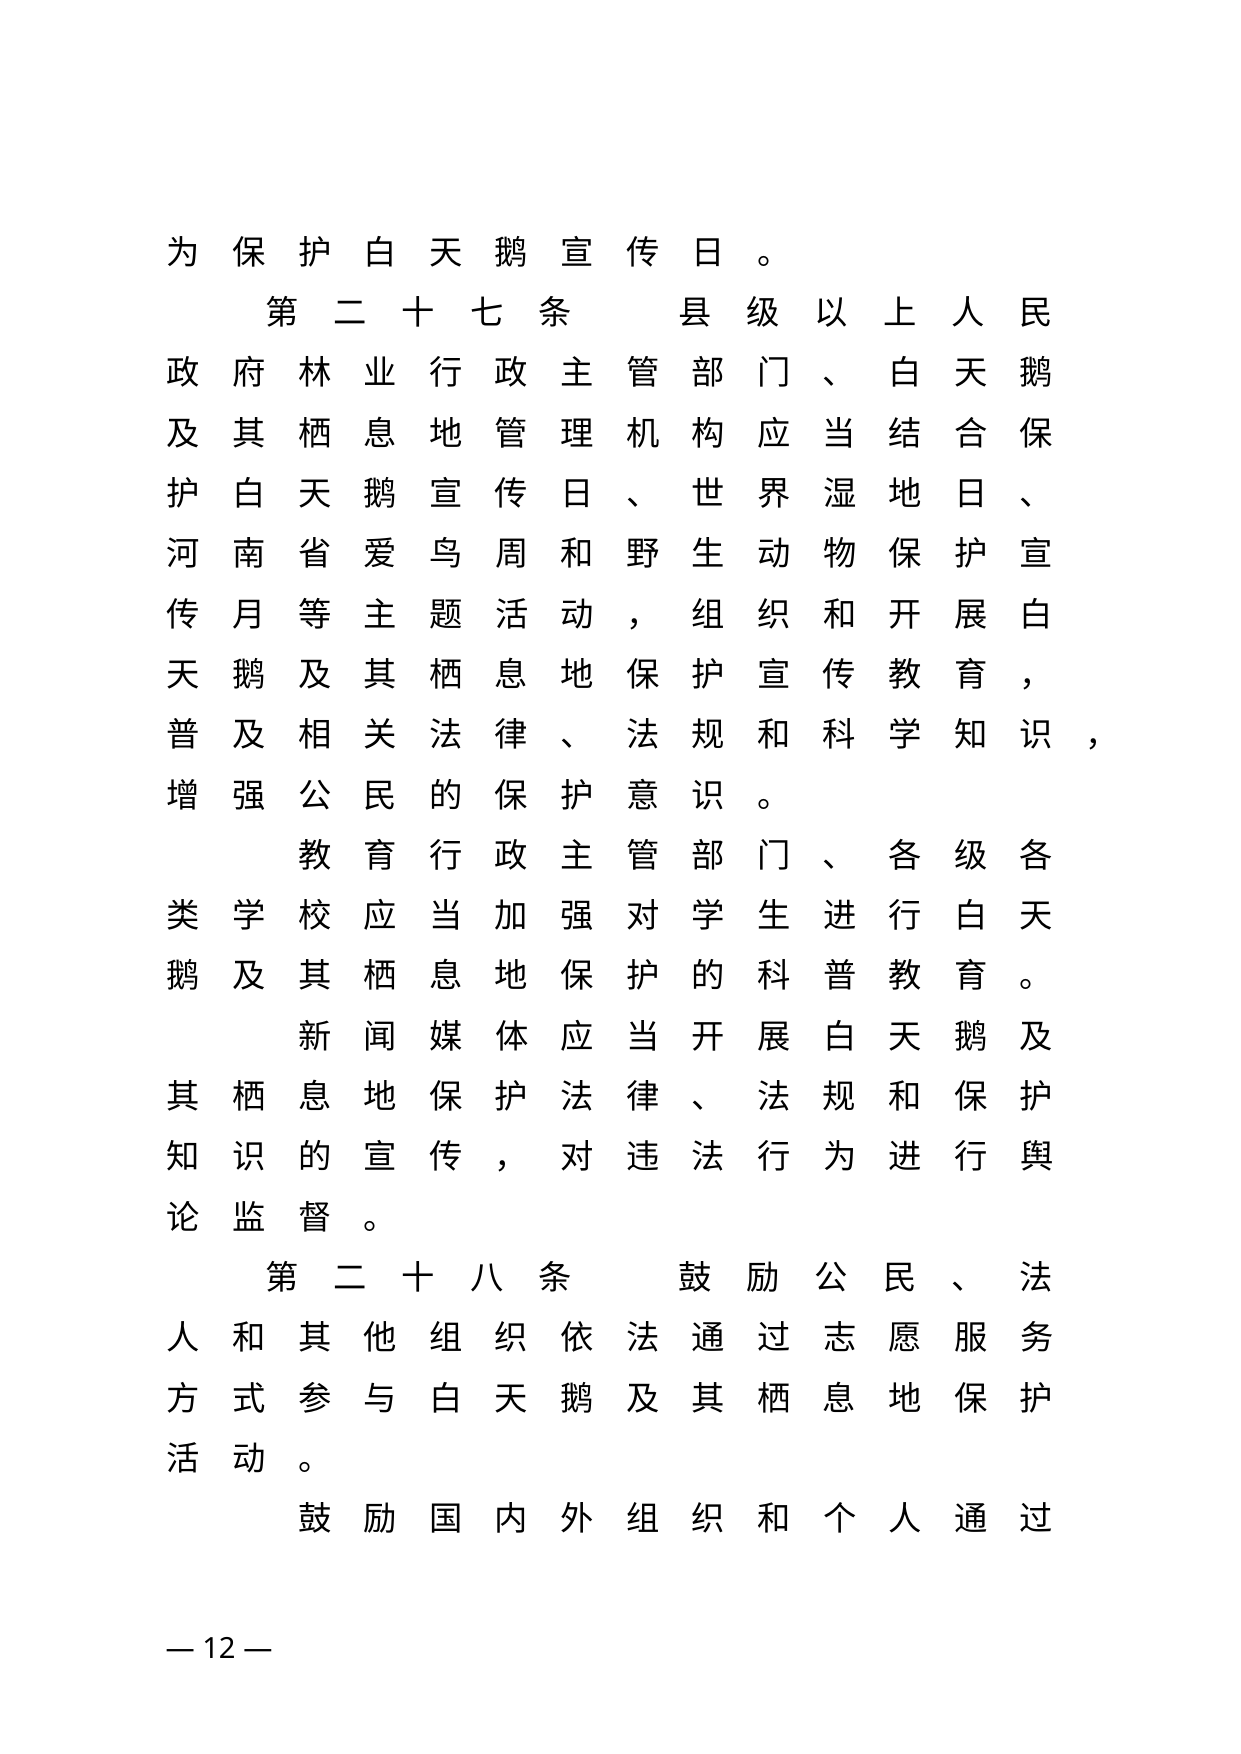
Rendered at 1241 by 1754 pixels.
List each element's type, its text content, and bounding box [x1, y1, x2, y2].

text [167, 1486, 1085, 1546]
text 教育行政主管部门、各级各类学校应当加强对学生进行白天鹅及其栖息地保护的科普教育。 [167, 823, 1085, 1003]
text 新闻媒体应当开展白天鹅及其栖息地保护法律、法规和保护知识的宣传，对违法行为进行舆论监督。 [167, 1003, 1085, 1245]
text 第二十七条 县级以上人民政府林业行政主管部门、白天鹅及其栖息地管理机构应当结合保护白天鹅宣传日、世界湿地日、河南省爱鸟周和野生动物保护宣传月等主题活动，组织和开展白天鹅及其栖息地保护宣传教育，普及相关法律、法规和科学知识，增强公民的保护意识。 [167, 280, 1085, 823]
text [167, 219, 1085, 280]
text 第二十八条 鼓励公民、法人和其他组织依法通过志愿服务方式参与白天鹅及其栖息地保护活动。 [167, 1245, 1085, 1486]
